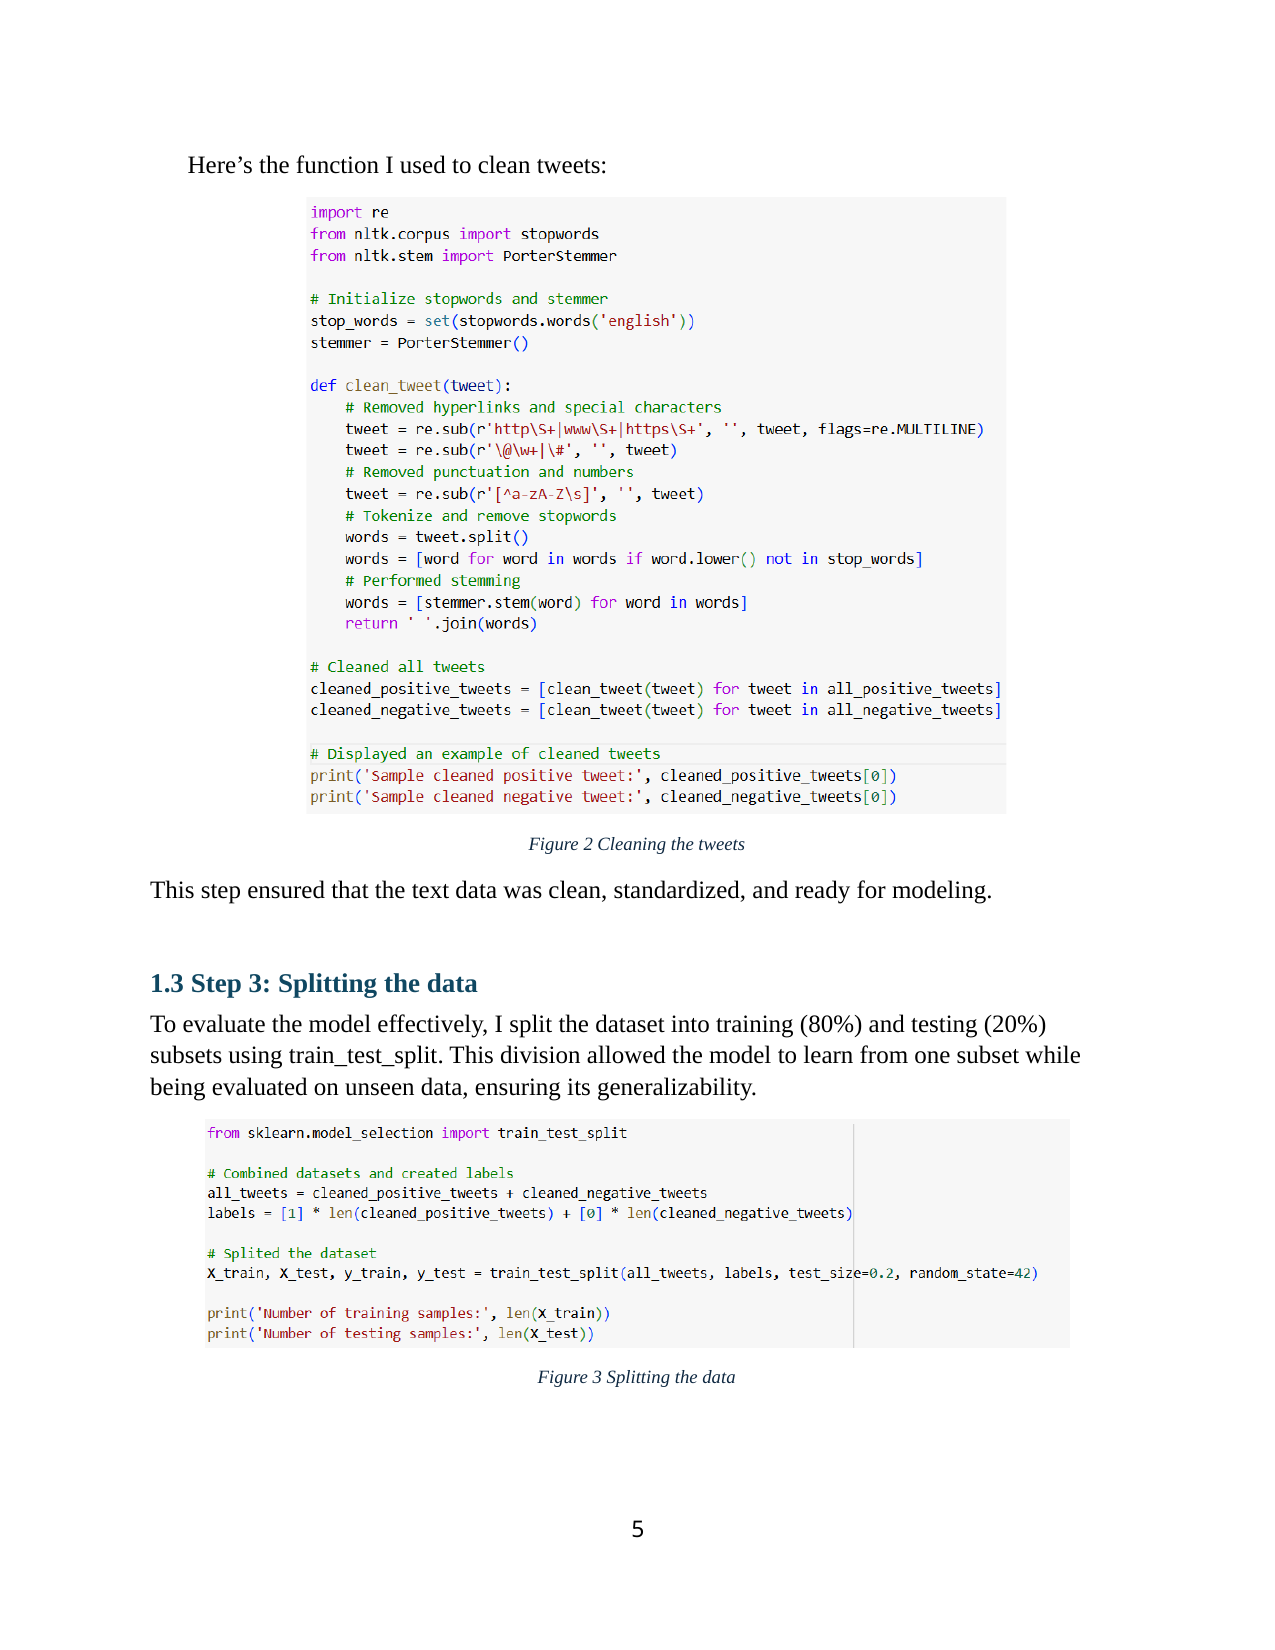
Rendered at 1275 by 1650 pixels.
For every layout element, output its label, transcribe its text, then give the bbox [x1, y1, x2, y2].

text This step ensured that the text data was clean, standardized, and ready for modeling. [150, 875, 1125, 903]
picture [306, 197, 1007, 814]
text Figure 3 Splitting the data [150, 1366, 1125, 1388]
text Here’s the function I used to clean tweets: [187, 150, 1125, 179]
subtitle 1.3 Step 3: Splitting the data [150, 968, 1125, 999]
text Figure 2 Cleaning the tweets [150, 832, 1125, 854]
text To evaluate the model effectively, I split the dataset into training (80%) and testing (20%) subsets using train_test_split. This division allowed the model to learn from one subset while being evaluated on unseen data, ensuring its generalizability. [150, 1009, 1125, 1100]
picture [205, 1119, 1070, 1348]
